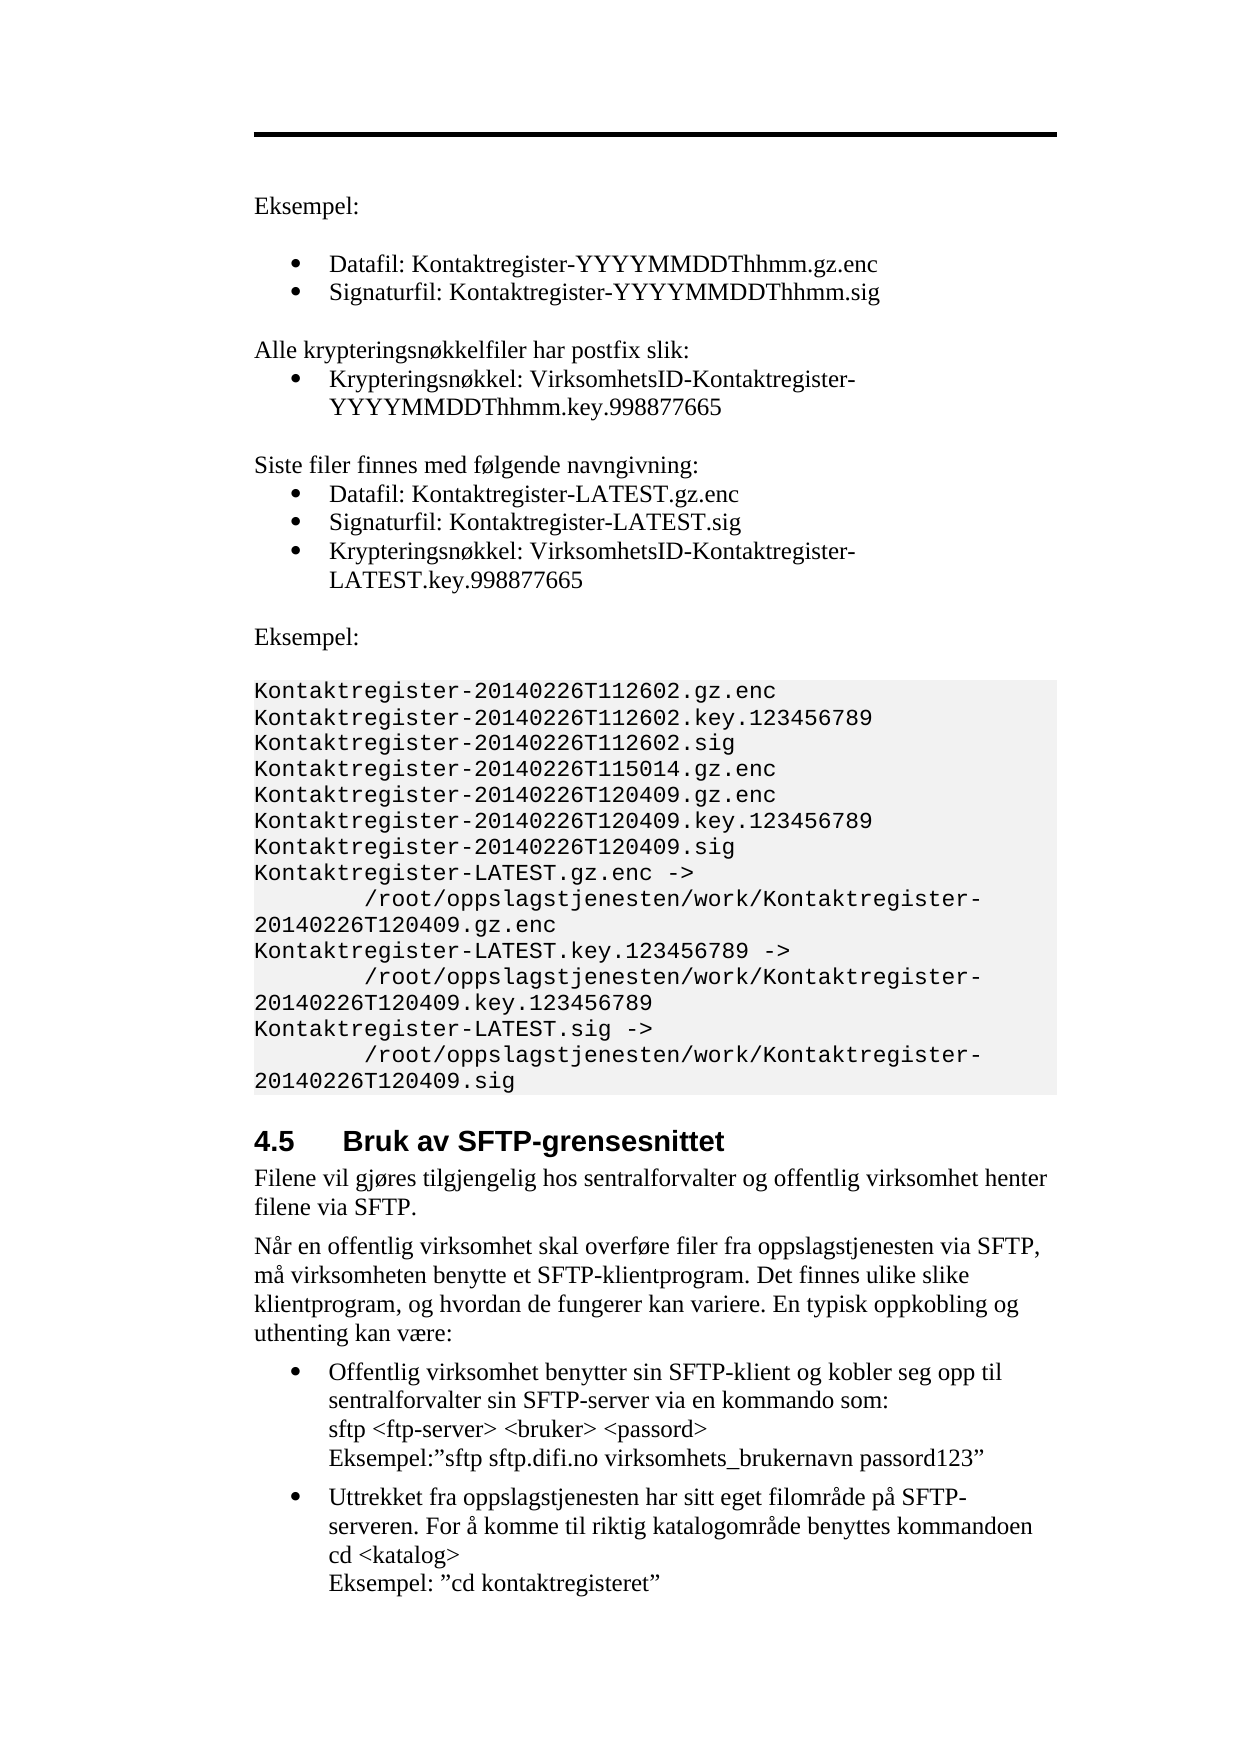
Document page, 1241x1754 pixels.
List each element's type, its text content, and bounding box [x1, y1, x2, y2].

subtitle Bruk av SFTP-grensesnittet [254, 1124, 1057, 1157]
text /root/oppslagstjenesten/work/Kontaktregister-20140226T120409.key.123456789 [254, 965, 1057, 1017]
text Eksempel: [254, 622, 1057, 651]
text Kontaktregister-20140226T112602.sig [254, 732, 1057, 758]
list Uttrekket fra oppslagstjenesten har sitt eget filområde på SFTP-serveren. For å komme til riktig katalogområde benyttes kommandoen cd <katalog> Eksempel: ”cd kontaktregisteret” [291, 1482, 1057, 1597]
list Krypteringsnøkkel: VirksomhetsID-Kontaktregister-YYYYMMDDThhmm.key.998877665 [291, 364, 1057, 421]
text Kontaktregister-20140226T120409.gz.enc [254, 784, 1057, 809]
list Signaturfil: Kontaktregister-YYYYMMDDThhmm.sig [291, 277, 1057, 306]
list Krypteringsnøkkel: VirksomhetsID-Kontaktregister-LATEST.key.998877665 [291, 536, 1057, 594]
text Kontaktregister-20140226T120409.sig [254, 836, 1057, 861]
text Kontaktregister-LATEST.key.123456789 -> [254, 939, 1057, 965]
text Kontaktregister-20140226T112602.gz.enc [254, 680, 1057, 706]
text /root/oppslagstjenesten/work/Kontaktregister-20140226T120409.sig [254, 1043, 1057, 1095]
text Alle krypteringsnøkkelfiler har postfix slik: [254, 335, 1057, 364]
text Eksempel: [254, 191, 1057, 220]
list Offentlig virksomhet benytter sin SFTP-klient og kobler seg opp til sentralforvalter sin SFTP-server via en kommando som: sftp <ftp-server> <bruker> <passord> Eksempel:”sftp sftp.difi.no virksomhets_brukernavn passord123” [291, 1357, 1057, 1472]
list Datafil: Kontaktregister-YYYYMMDDThhmm.gz.enc [291, 249, 1057, 277]
text Filene vil gjøres tilgjengelig hos sentralforvalter og offentlig virksomhet henter filene via SFTP. [254, 1163, 1057, 1221]
list Signaturfil: Kontaktregister-LATEST.sig [291, 507, 1057, 536]
text Kontaktregister-LATEST.sig -> [254, 1017, 1057, 1043]
text Kontaktregister-20140226T115014.gz.enc [254, 758, 1057, 784]
text Siste filer finnes med følgende navngivning: [254, 450, 1057, 479]
text Kontaktregister-20140226T112602.key.123456789 [254, 706, 1057, 732]
text /root/oppslagstjenesten/work/Kontaktregister-20140226T120409.gz.enc [254, 887, 1057, 939]
text Når en offentlig virksomhet skal overføre filer fra oppslagstjenesten via SFTP, må virksomheten benytte et SFTP-klientprogram. Det finnes ulike slike klientprogram, og hvordan de fungerer kan variere. En typisk oppkobling og uthenting kan være: [254, 1231, 1057, 1346]
list Datafil: Kontaktregister-LATEST.gz.enc [291, 479, 1057, 507]
text Kontaktregister-LATEST.gz.enc -> [254, 861, 1057, 887]
text Kontaktregister-20140226T120409.key.123456789 [254, 809, 1057, 836]
